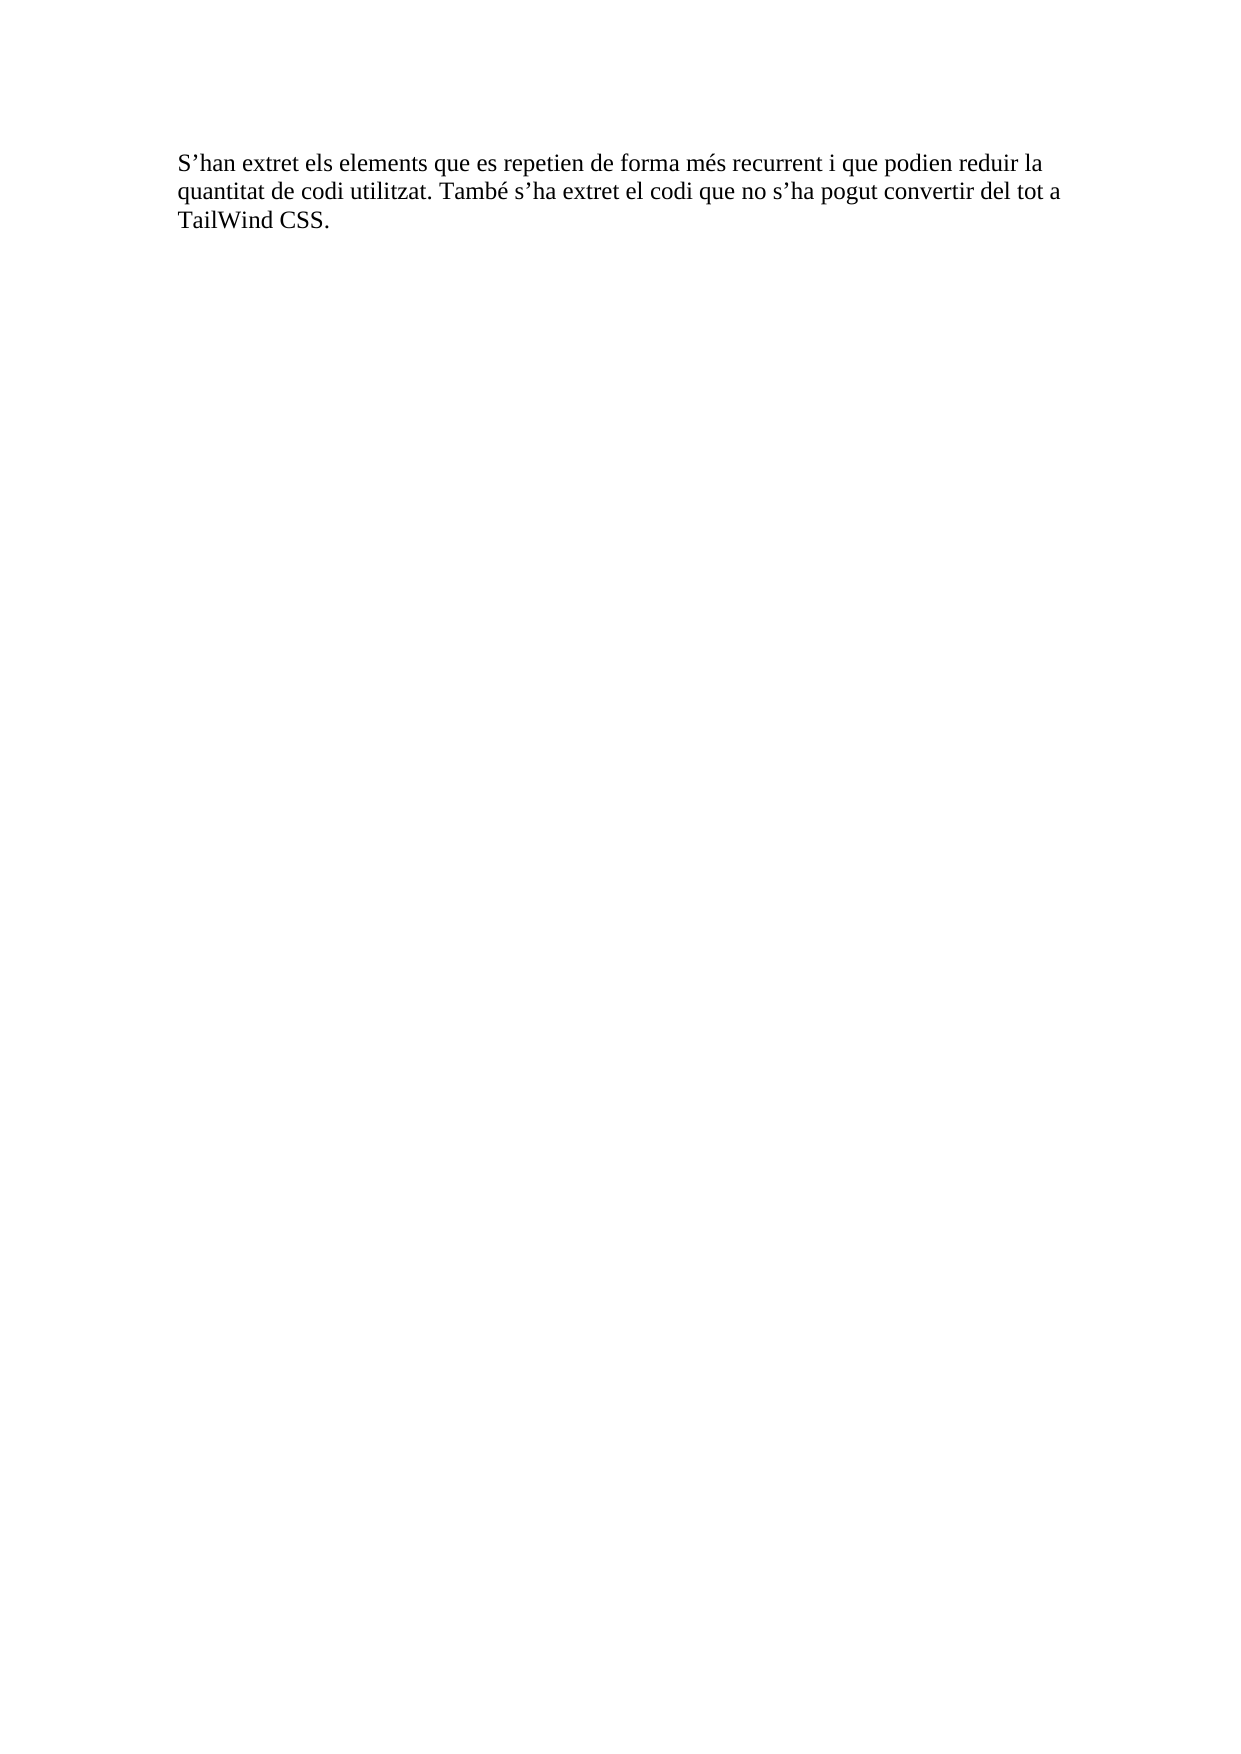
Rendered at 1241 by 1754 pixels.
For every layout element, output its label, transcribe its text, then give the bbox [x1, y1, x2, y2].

text S’han extret els elements que es repetien de forma més recurrent i que podien reduir la quantitat de codi utilitzat. També s’ha extret el codi que no s’ha pogut convertir del tot a TailWind CSS. [177, 148, 1063, 234]
